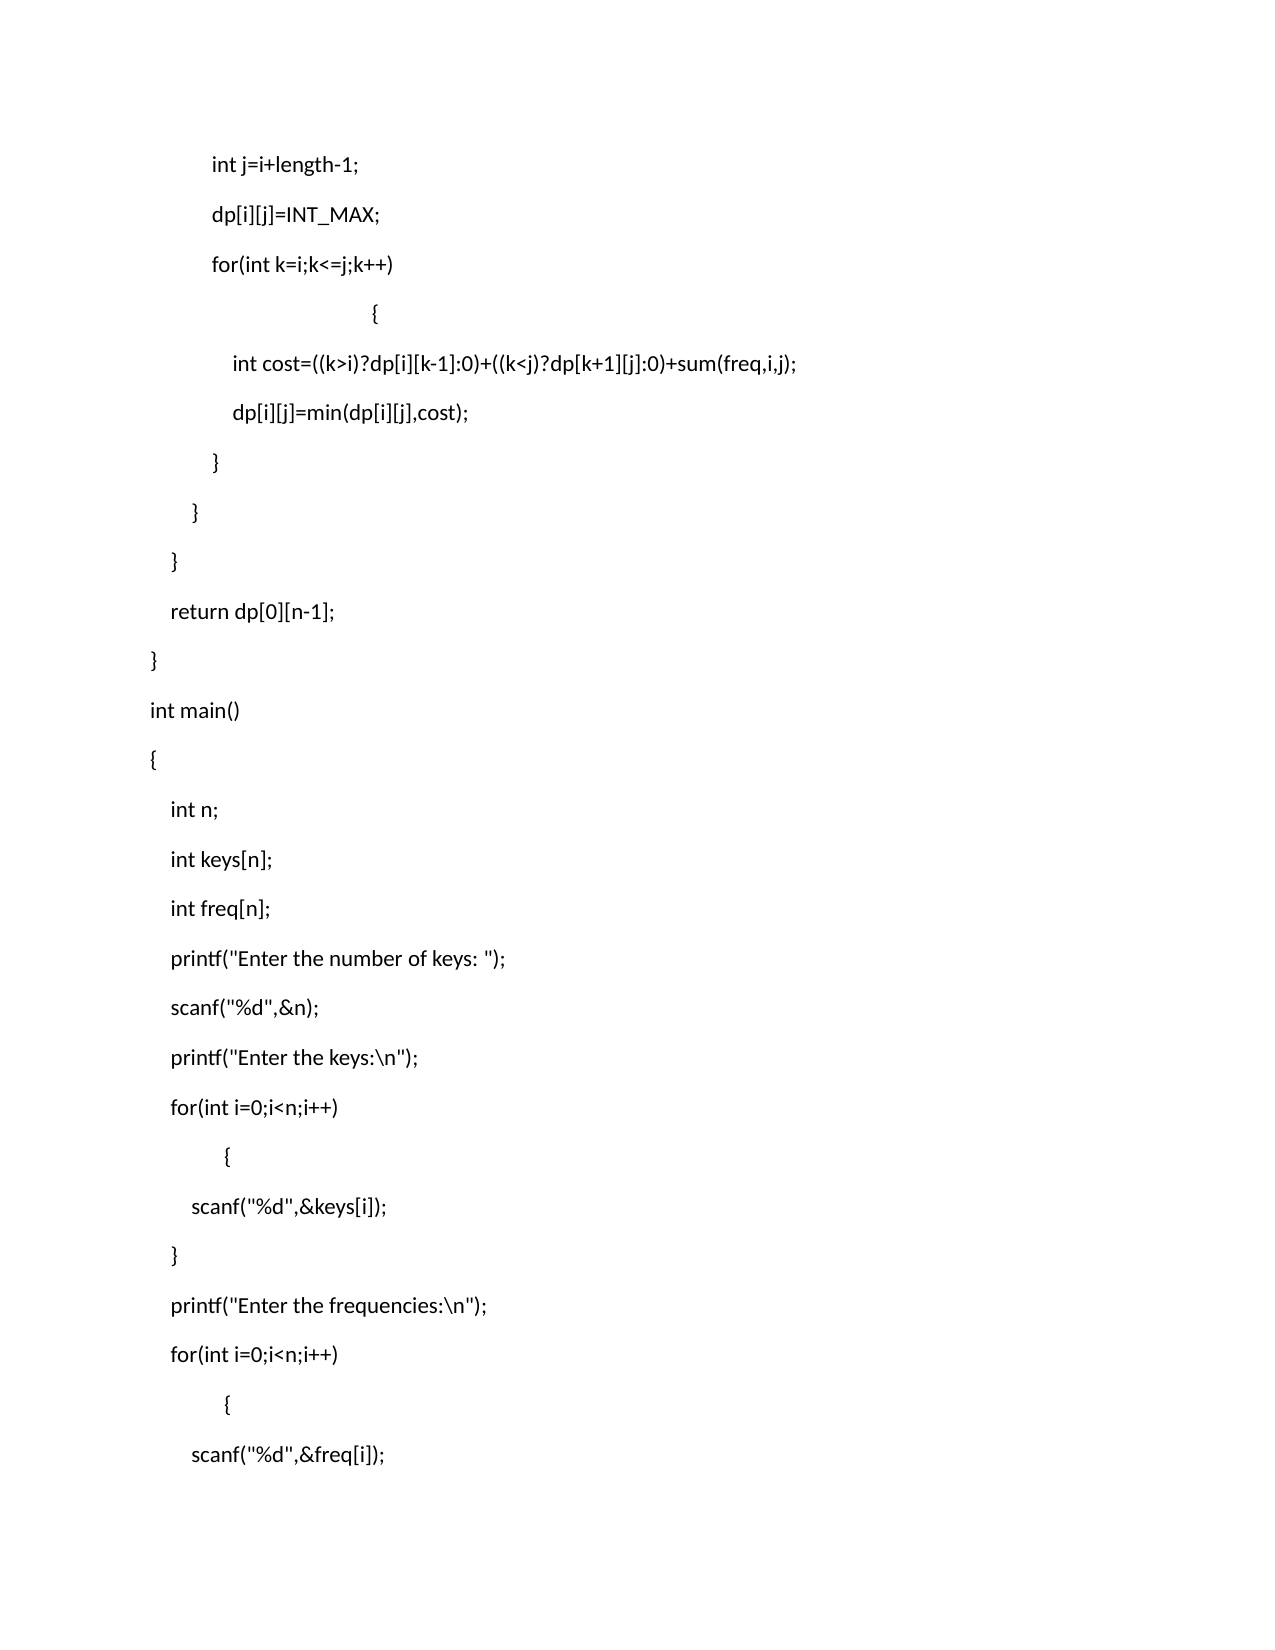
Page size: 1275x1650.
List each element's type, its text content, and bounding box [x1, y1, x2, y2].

text int keys[n]; [150, 844, 1125, 873]
text for(int k=i;k<=j;k++) [150, 249, 1125, 278]
text } [150, 447, 1125, 476]
text dp[i][j]=min(dp[i][j],cost); [150, 398, 1125, 427]
text printf("Enter the frequencies:\n"); [150, 1290, 1125, 1319]
text return dp[0][n-1]; [150, 596, 1125, 625]
text int cost=((k>i)?dp[i][k-1]:0)+((k<j)?dp[k+1][j]:0)+sum(freq,i,j); [150, 348, 1125, 377]
text { [150, 1389, 1125, 1418]
text { [150, 299, 1125, 327]
text { [150, 745, 1125, 774]
text dp[i][j]=INT_MAX; [150, 199, 1125, 228]
text int freq[n]; [150, 894, 1125, 922]
text } [150, 497, 1125, 526]
text int n; [150, 794, 1125, 823]
text } [150, 547, 1125, 575]
text printf("Enter the keys:\n"); [150, 1042, 1125, 1071]
text { [150, 1142, 1125, 1170]
text int j=i+length-1; [150, 150, 1125, 179]
text scanf("%d",&freq[i]); [150, 1439, 1125, 1468]
text for(int i=0;i<n;i++) [150, 1340, 1125, 1369]
text } [150, 646, 1125, 674]
text int main() [150, 695, 1125, 724]
text for(int i=0;i<n;i++) [150, 1092, 1125, 1121]
text } [150, 1241, 1125, 1269]
text printf("Enter the number of keys: "); [150, 943, 1125, 972]
text scanf("%d",&n); [150, 993, 1125, 1022]
text scanf("%d",&keys[i]); [150, 1191, 1125, 1220]
